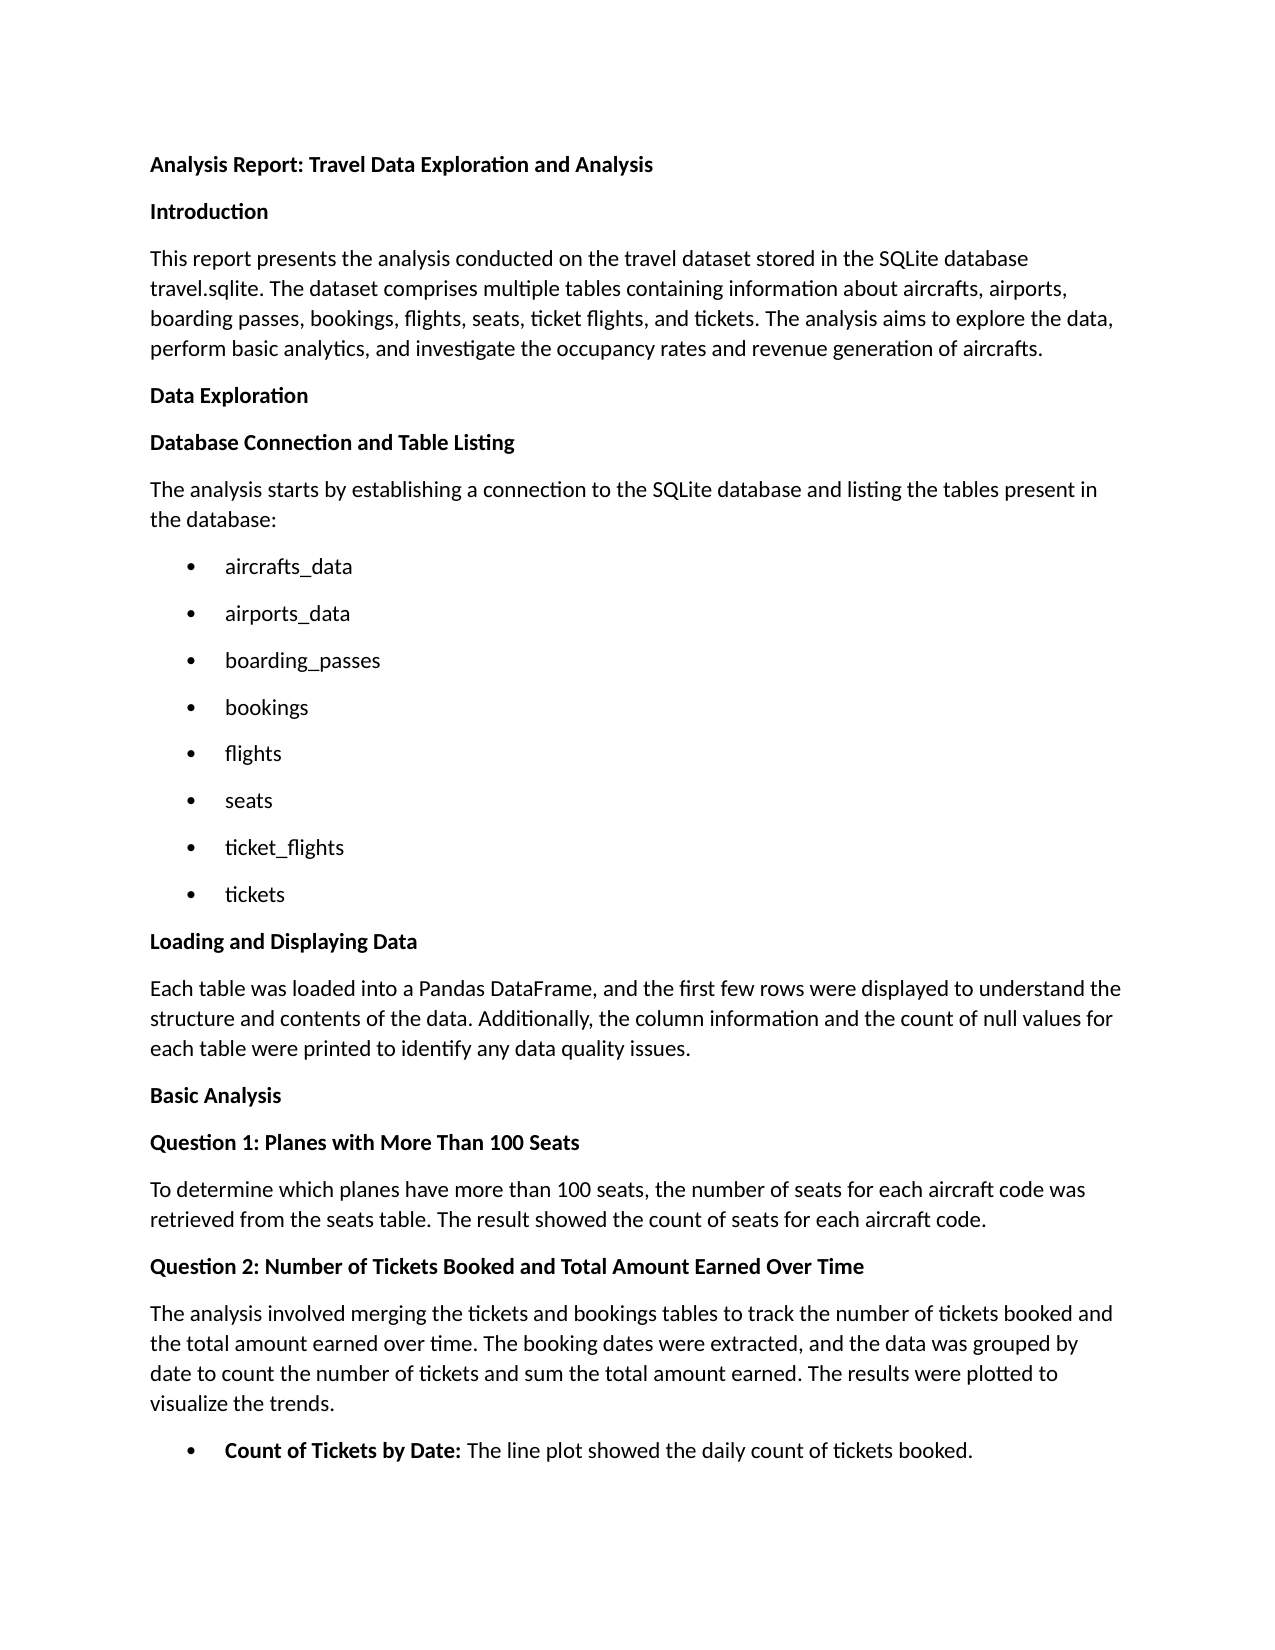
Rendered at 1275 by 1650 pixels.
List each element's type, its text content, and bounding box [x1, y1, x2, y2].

list seats [187, 786, 1125, 814]
text Data Exploration [150, 381, 1125, 409]
text Introduction [150, 197, 1125, 225]
text Database Connection and Table Listing [150, 428, 1125, 456]
list flights [187, 739, 1125, 768]
text This report presents the analysis conducted on the travel dataset stored in the SQLite database travel.sqlite. The dataset comprises multiple tables containing information about aircrafts, airports, boarding passes, bookings, flights, seats, ticket flights, and tickets. The analysis aims to explore the data, perform basic analytics, and investigate the occupancy rates and revenue generation of aircrafts. [150, 244, 1125, 362]
list ticket_flights [187, 833, 1125, 861]
list bookings [187, 693, 1125, 721]
text Analysis Report: Travel Data Exploration and Analysis [150, 150, 1125, 178]
text The analysis starts by establishing a connection to the SQLite database and listing the tables present in the database: [150, 475, 1125, 533]
list tickets [187, 880, 1125, 908]
text To determine which planes have more than 100 seats, the number of seats for each aircraft code was retrieved from the seats table. The result showed the count of seats for each aircraft code. [150, 1175, 1125, 1233]
text Loading and Displaying Data [150, 927, 1125, 955]
text Question 2: Number of Tickets Booked and Total Amount Earned Over Time [150, 1252, 1125, 1280]
text Basic Analysis [150, 1081, 1125, 1109]
list airports_data [187, 599, 1125, 627]
list Count of Tickets by Date: The line plot showed the daily count of tickets booked. [187, 1436, 1125, 1464]
list boarding_passes [187, 646, 1125, 674]
text Question 1: Planes with More Than 100 Seats [150, 1128, 1125, 1156]
text The analysis involved merging the tickets and bookings tables to track the number of tickets booked and the total amount earned over time. The booking dates were extracted, and the data was grouped by date to count the number of tickets and sum the total amount earned. The results were plotted to visualize the trends. [150, 1299, 1125, 1418]
list aircrafts_data [187, 552, 1125, 580]
text Each table was loaded into a Pandas DataFrame, and the first few rows were displayed to understand the structure and contents of the data. Additionally, the column information and the count of null values for each table were printed to identify any data quality issues. [150, 974, 1125, 1062]
